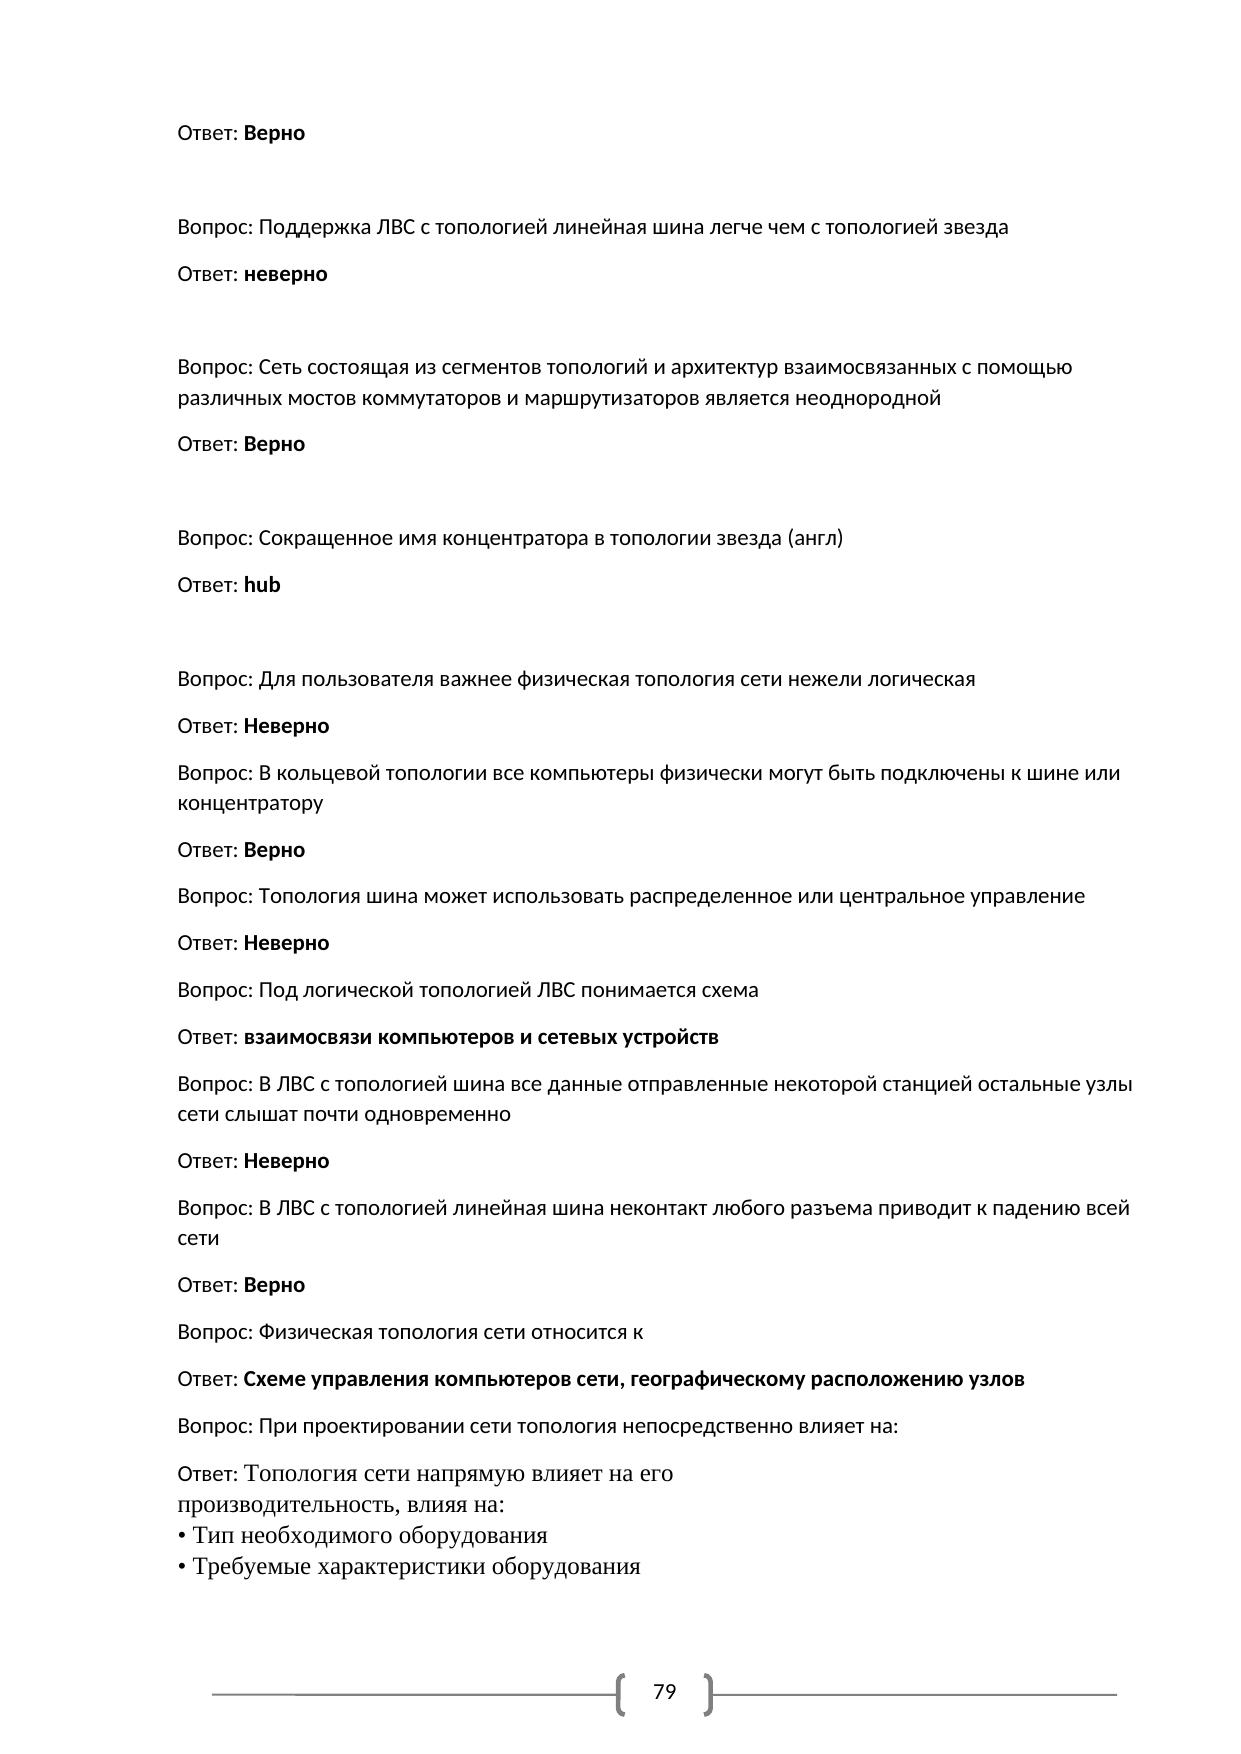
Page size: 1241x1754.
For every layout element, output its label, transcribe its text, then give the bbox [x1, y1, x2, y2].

text Вопрос: Физическая топология сети относится к [177, 1317, 1152, 1345]
text Вопрос: При проектировании сети топология непосредственно влияет на: [177, 1411, 1152, 1439]
text Ответ: Верно [177, 835, 1152, 863]
text Ответ: Верно [177, 429, 1152, 458]
text Ответ: Схеме управления компьютеров сети, географическому расположению узлов [177, 1364, 1152, 1392]
text Вопрос: Для пользователя важнее физическая топология сети нежели логическая [177, 664, 1152, 692]
text Вопрос: Под логической топологией ЛВС понимается схема [177, 975, 1152, 1003]
text Ответ: Неверно [177, 711, 1152, 739]
text Ответ: Неверно [177, 928, 1152, 957]
text Ответ: взаимосвязи компьютеров и сетевых устройств [177, 1022, 1152, 1050]
text Вопрос: В кольцевой топологии все компьютеры физически могут быть подключены к шине или концентратору [177, 758, 1152, 816]
text Ответ: Верно [177, 1270, 1152, 1298]
text Вопрос: В ЛВС с топологией шина все данные отправленные некоторой станцией остальные узлы сети слышат почти одновременно [177, 1069, 1152, 1127]
text Вопрос: Сеть состоящая из сегментов топологий и архитектур взаимосвязанных с помощью различных мостов коммутаторов и маршрутизаторов является неоднородной [177, 352, 1152, 411]
text Ответ: hub [177, 570, 1152, 598]
text Вопрос: Сокращенное имя концентратора в топологии звезда (англ) [177, 523, 1152, 551]
text Вопрос: Топология шина может использовать распределенное или центральное управление [177, 882, 1152, 910]
text Вопрос: Поддержка ЛВС с топологией линейная шина легче чем с топологией звезда [177, 212, 1152, 240]
text Вопрос: В ЛВС с топологией линейная шина неконтакт любого разъема приводит к падению всей сети [177, 1193, 1152, 1251]
text Ответ: Неверно [177, 1146, 1152, 1174]
text Ответ: Верно [177, 118, 1152, 146]
text Ответ: неверно [177, 259, 1152, 287]
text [177, 1458, 1152, 1580]
